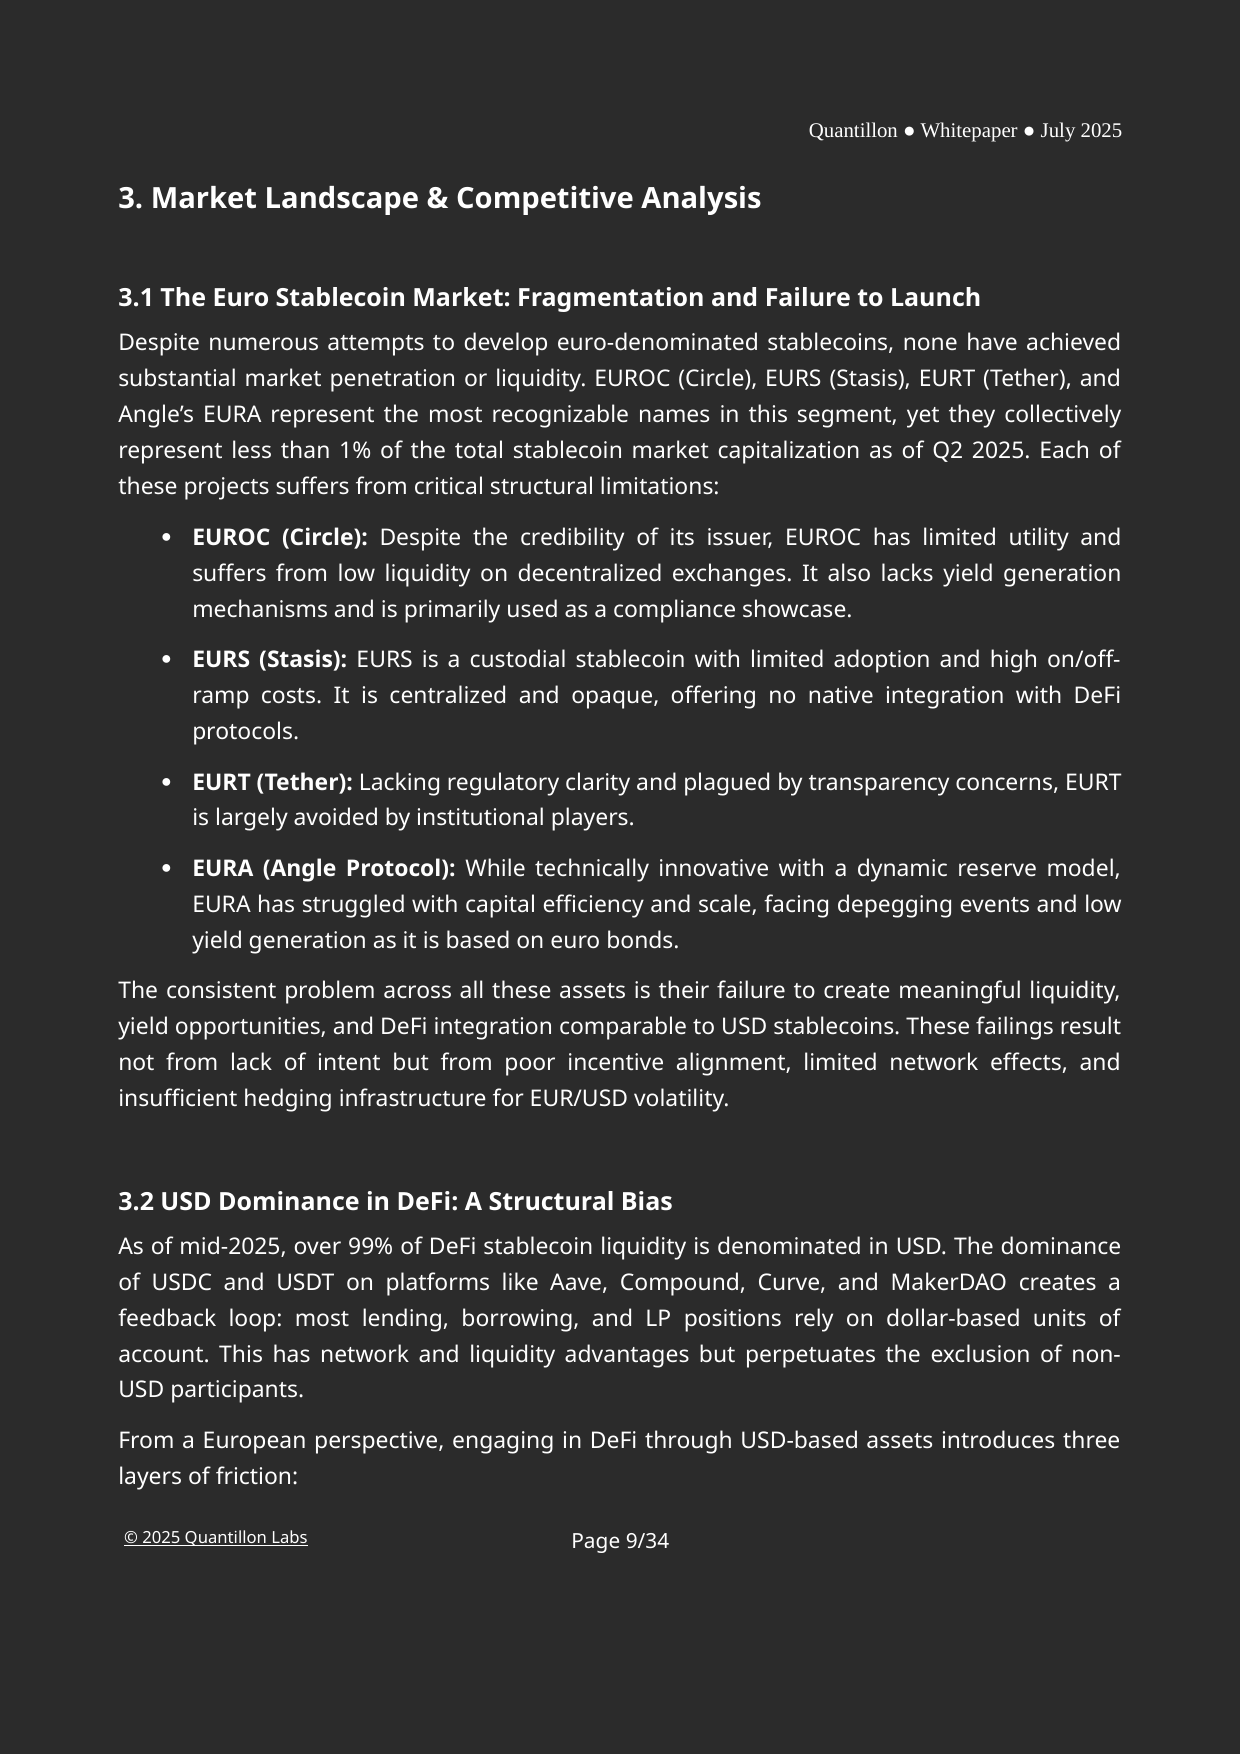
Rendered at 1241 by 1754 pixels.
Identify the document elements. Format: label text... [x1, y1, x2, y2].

list EURA (Angle Protocol): While technically innovative with a dynamic reserve model, EURA has struggled with capital efficiency and scale, facing depegging events and low yield generation as it is based on euro bonds. [162, 852, 1122, 955]
text From a European perspective, engaging in DeFi through USD-based assets introduces three layers of friction: [118, 1424, 1122, 1491]
list EURT (Tether): Lacking regulatory clarity and plagued by transparency concerns, EURT is largely avoided by institutional players. [162, 765, 1122, 833]
text Despite numerous attempts to develop euro-denominated stablecoins, none have achieved substantial market penetration or liquidity. EUROC (Circle), EURS (Stasis), EURT (Tether), and Angle’s EURA represent the most recognizable names in this segment, yet they collectively represent less than 1% of the total stablecoin market capitalization as of Q2 2025. Each of these projects suffers from critical structural limitations: [118, 326, 1122, 501]
subtitle 3.1 The Euro Stablecoin Market: Fragmentation and Failure to Launch [118, 280, 1122, 314]
subtitle 3.2 USD Dominance in DeFi: A Structural Bias [118, 1183, 1122, 1217]
subtitle 3. Market Landscape & Competitive Analysis [118, 177, 1122, 217]
list EUROC (Circle): Despite the credibility of its issuer, EUROC has limited utility and suffers from low liquidity on decentralized exchanges. It also lacks yield generation mechanisms and is primarily used as a compliance showcase. [162, 521, 1122, 624]
text As of mid-2025, over 99% of DeFi stablecoin liquidity is denominated in USD. The dominance of USDC and USDT on platforms like Aave, Compound, Curve, and MakerDAO creates a feedback loop: most lending, borrowing, and LP positions rely on dollar-based units of account. This has network and liquidity advantages but perpetuates the exclusion of non-USD participants. [118, 1230, 1122, 1405]
text The consistent problem across all these assets is their failure to create meaningful liquidity, yield opportunities, and DeFi integration comparable to USD stablecoins. These failings result not from lack of intent but from poor incentive alignment, limited network effects, and insufficient hedging infrastructure for EUR/USD volatility. [118, 974, 1122, 1113]
list EURS (Stasis): EURS is a custodial stablecoin with limited adoption and high on/off-ramp costs. It is centralized and opaque, offering no native integration with DeFi protocols. [162, 643, 1122, 746]
